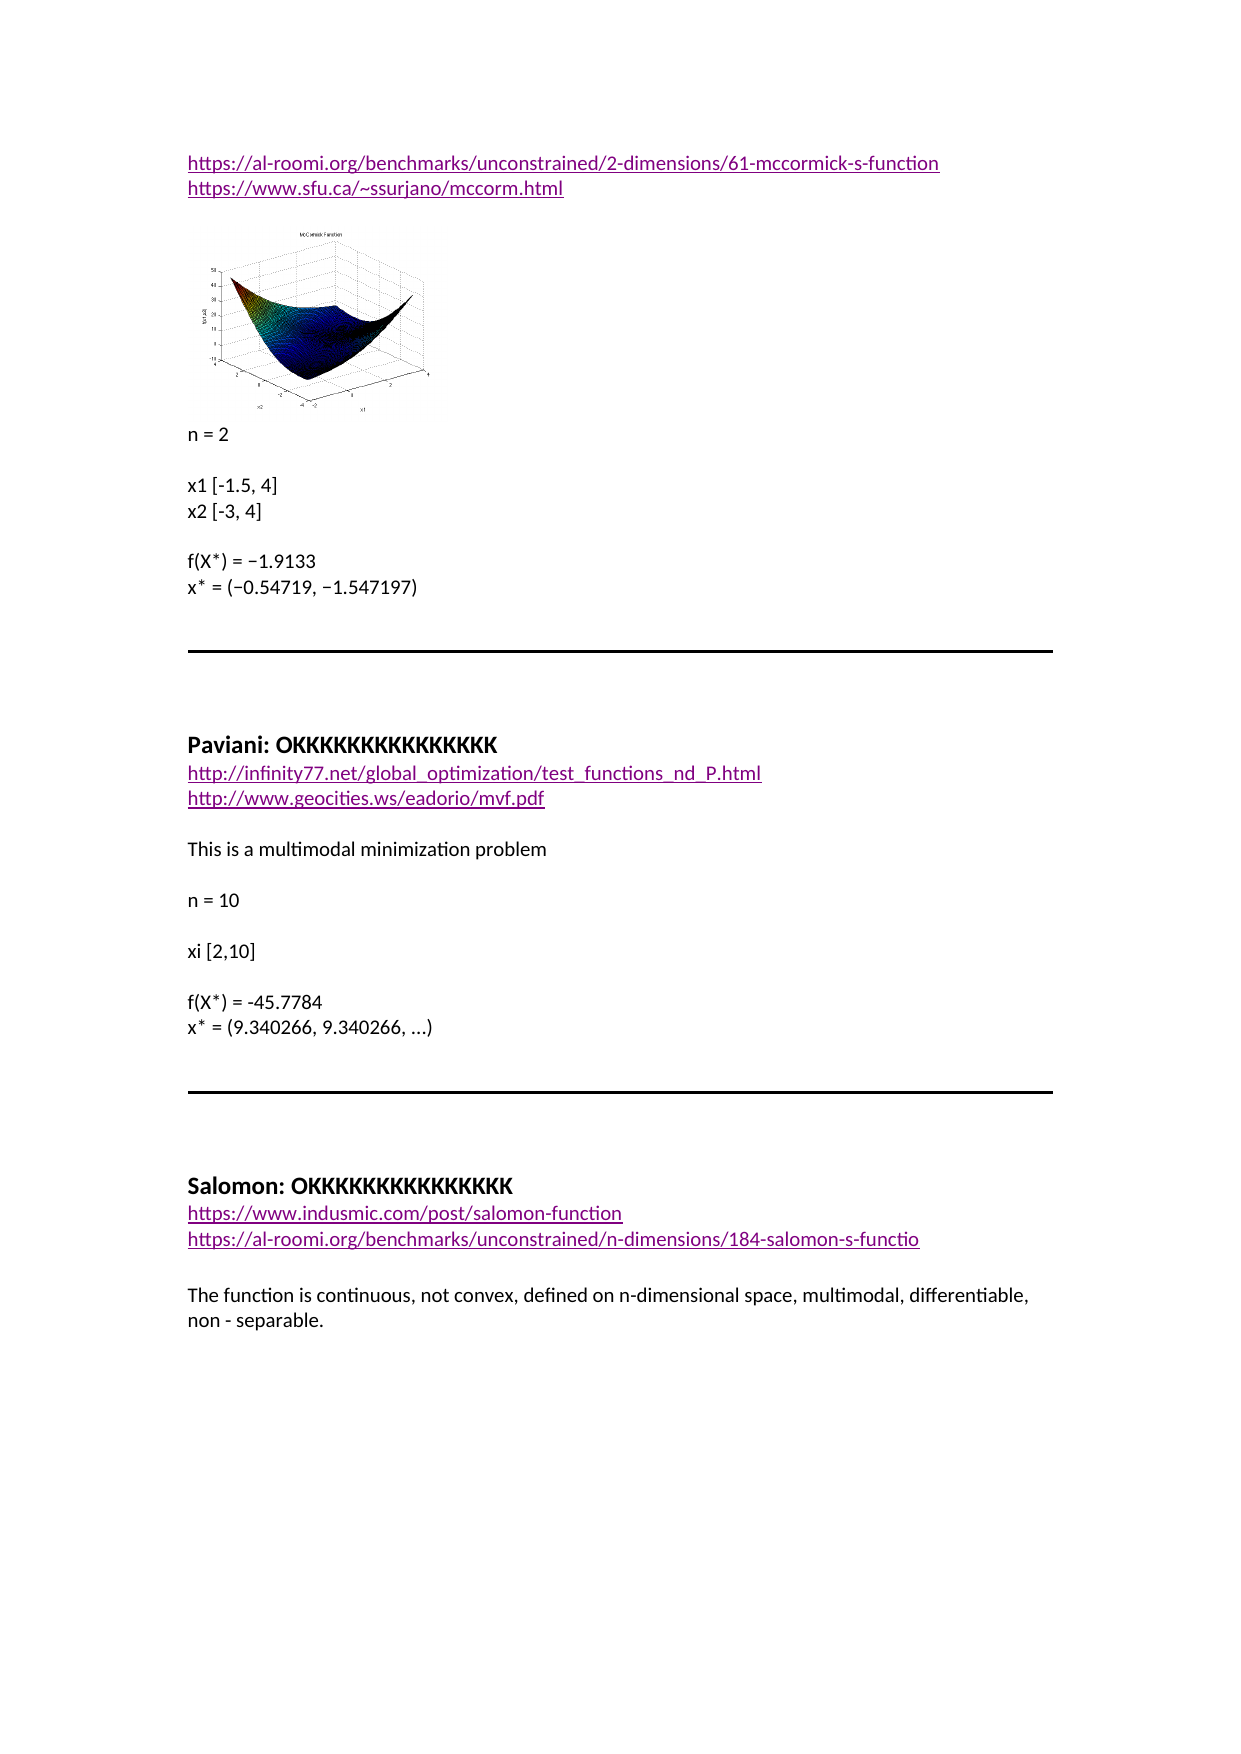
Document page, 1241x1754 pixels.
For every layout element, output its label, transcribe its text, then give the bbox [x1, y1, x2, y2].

text Paviani: OKKKKKKKKKKKKKKK [187, 730, 1053, 760]
text xi [2,10] [187, 938, 1053, 963]
text https://www.sfu.ca/~ssurjano/mccorm.html [187, 175, 1053, 201]
text Salomon: OKKKKKKKKKKKKKKK [187, 1170, 1053, 1201]
text The function is continuous, not convex, defined on n-dimensional space, multimodal, differentiable, non - separable. [187, 1282, 1053, 1333]
text x* = (9.340266, 9.340266, ...) [187, 1014, 1053, 1040]
text f(X*) = -45.7784 [187, 989, 1053, 1014]
text n = 2 [187, 422, 1053, 447]
text n = 10 [187, 887, 1053, 913]
text http://infinity77.net/global_optimization/test_functions_nd_P.html [187, 760, 1053, 786]
picture [187, 226, 448, 422]
text x1 [-1.5, 4] [187, 472, 1053, 498]
text x* = (−0.54719, −1.547197) [187, 574, 1053, 599]
text x2 [-3, 4] [187, 498, 1053, 523]
text https://al-roomi.org/benchmarks/unconstrained/n-dimensions/184-salomon-s-functio [187, 1226, 1053, 1251]
text http://www.geocities.ws/eadorio/mvf.pdf [187, 786, 1053, 811]
text f(X*) = −1.9133 [187, 549, 1053, 574]
text This is a multimodal minimization problem [187, 836, 1053, 862]
text https://www.indusmic.com/post/salomon-function [187, 1201, 1053, 1226]
text https://al-roomi.org/benchmarks/unconstrained/2-dimensions/61-mccormick-s-function [187, 150, 1053, 175]
